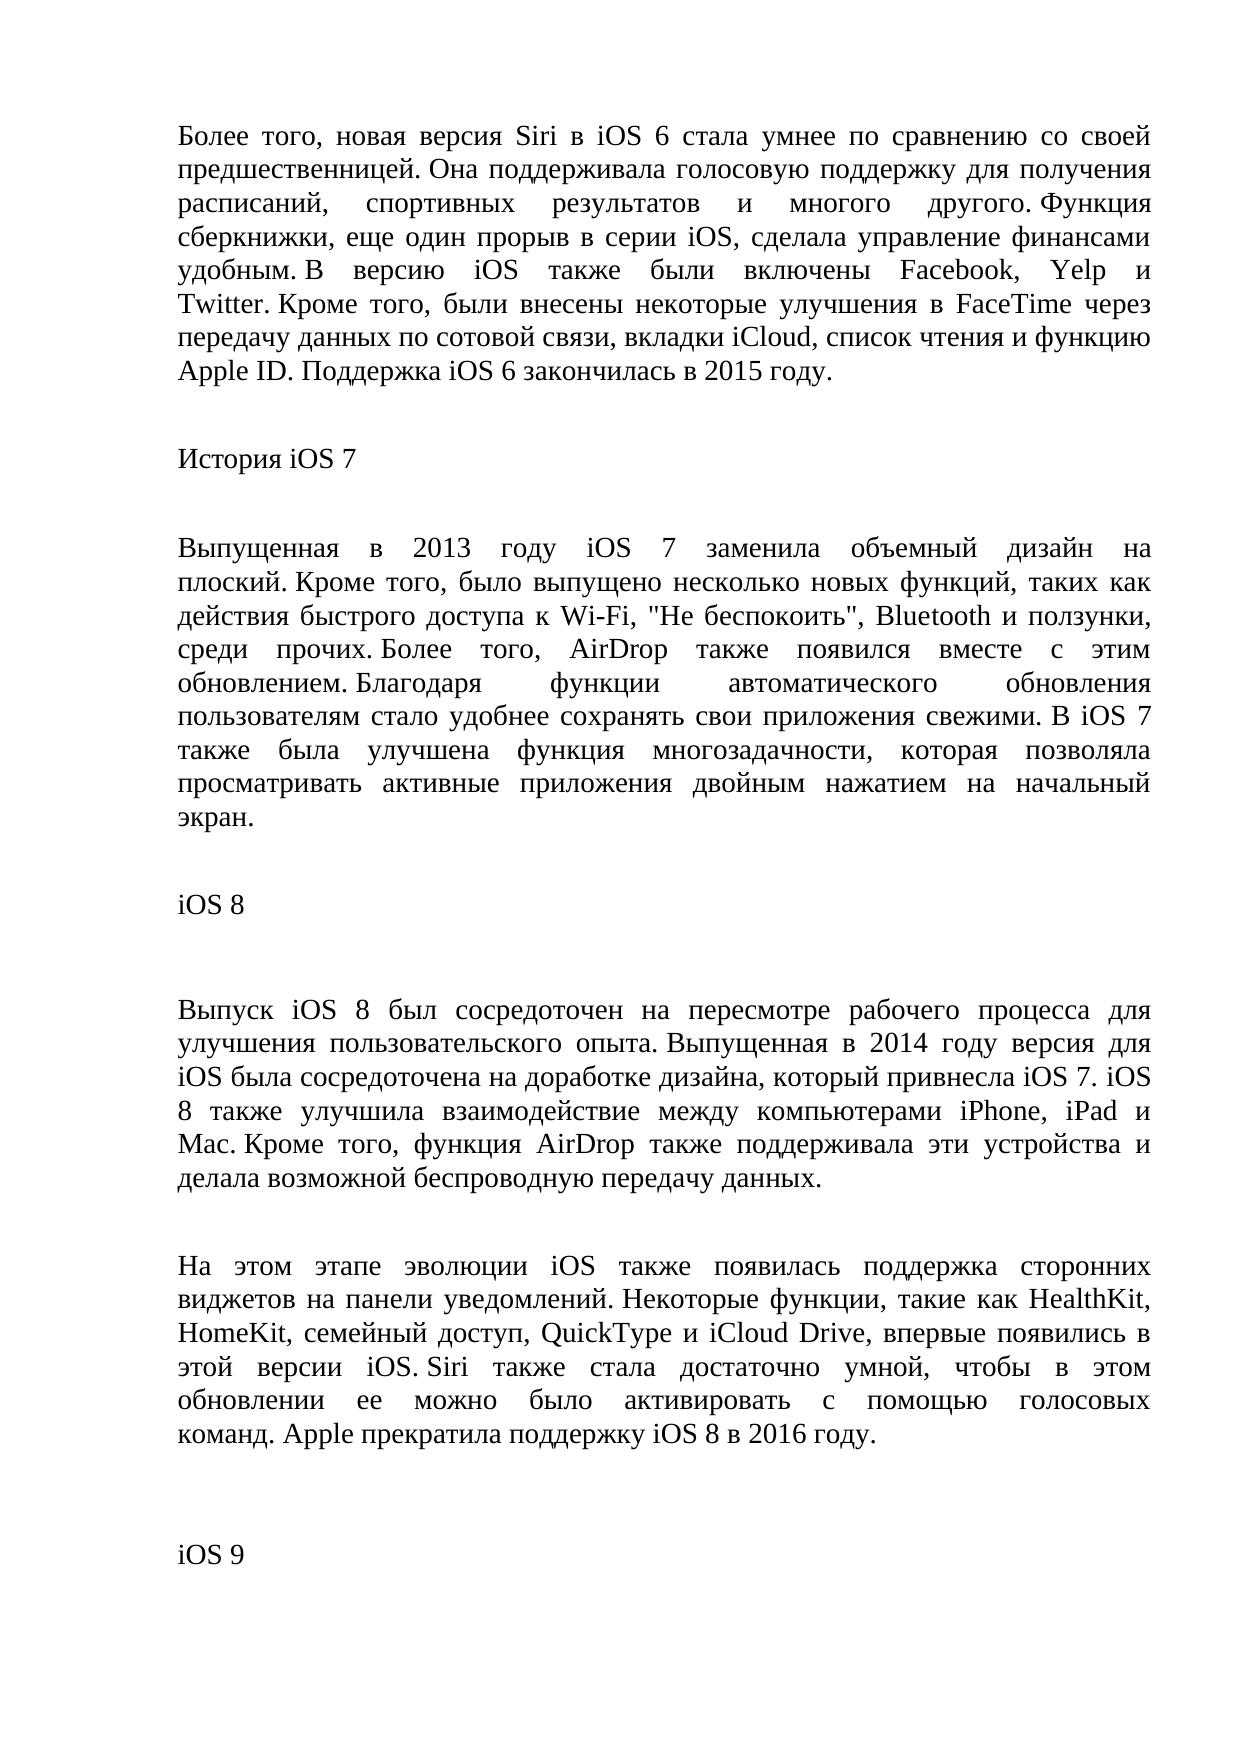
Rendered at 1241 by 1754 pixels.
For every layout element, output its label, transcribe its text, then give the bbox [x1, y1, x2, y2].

subtitle История iOS 7 [177, 441, 1152, 475]
text Более того, новая версия Siri в iOS 6 стала умнее по сравнению со своей предшественницей. Она поддерживала голосовую поддержку для получения расписаний, спортивных результатов и многого другого. Функция сберкнижки, еще один прорыв в серии iOS, сделала управление финансами удобным. В версию iOS также были включены Facebook, Yelp и Twitter. Кроме того, были внесены некоторые улучшения в FaceTime через передачу данных по сотовой связи, вкладки iCloud, список чтения и функцию Apple ID. Поддержка iOS 6 закончилась в 2015 году. [177, 118, 1152, 386]
subtitle iOS 8 [177, 887, 1152, 921]
text Выпущенная в 2013 году iOS 7 заменила объемный дизайн на плоский. Кроме того, было выпущено несколько новых функций, таких как действия быстрого доступа к Wi-Fi, "Не беспокоить", Bluetooth и ползунки, среди прочих. Более того, AirDrop также появился вместе с этим обновлением. Благодаря функции автоматического обновления пользователям стало удобнее сохранять свои приложения свежими. В iOS 7 также была улучшена функция многозадачности, которая позволяла просматривать активные приложения двойным нажатием на начальный экран. [177, 531, 1152, 832]
text Выпуск iOS 8 был сосредоточен на пересмотре рабочего процесса для улучшения пользовательского опыта. Выпущенная в 2014 году версия для iOS была сосредоточена на доработке дизайна, который привнесла iOS 7. iOS 8 также улучшила взаимодействие между компьютерами iPhone, iPad и Mac. Кроме того, функция AirDrop также поддерживала эти устройства и делала возможной беспроводную передачу данных. [177, 992, 1152, 1193]
text На этом этапе эволюции iOS также появилась поддержка сторонних виджетов на панели уведомлений. Некоторые функции, такие как HealthKit, HomeKit, семейный доступ, QuickType и iCloud Drive, впервые появились в этой версии iOS. Siri также стала достаточно умной, чтобы в этом обновлении ее можно было активировать с помощью голосовых команд. Apple прекратила поддержку iOS 8 в 2016 году. [177, 1248, 1152, 1449]
subtitle iOS 9 [177, 1537, 1152, 1571]
